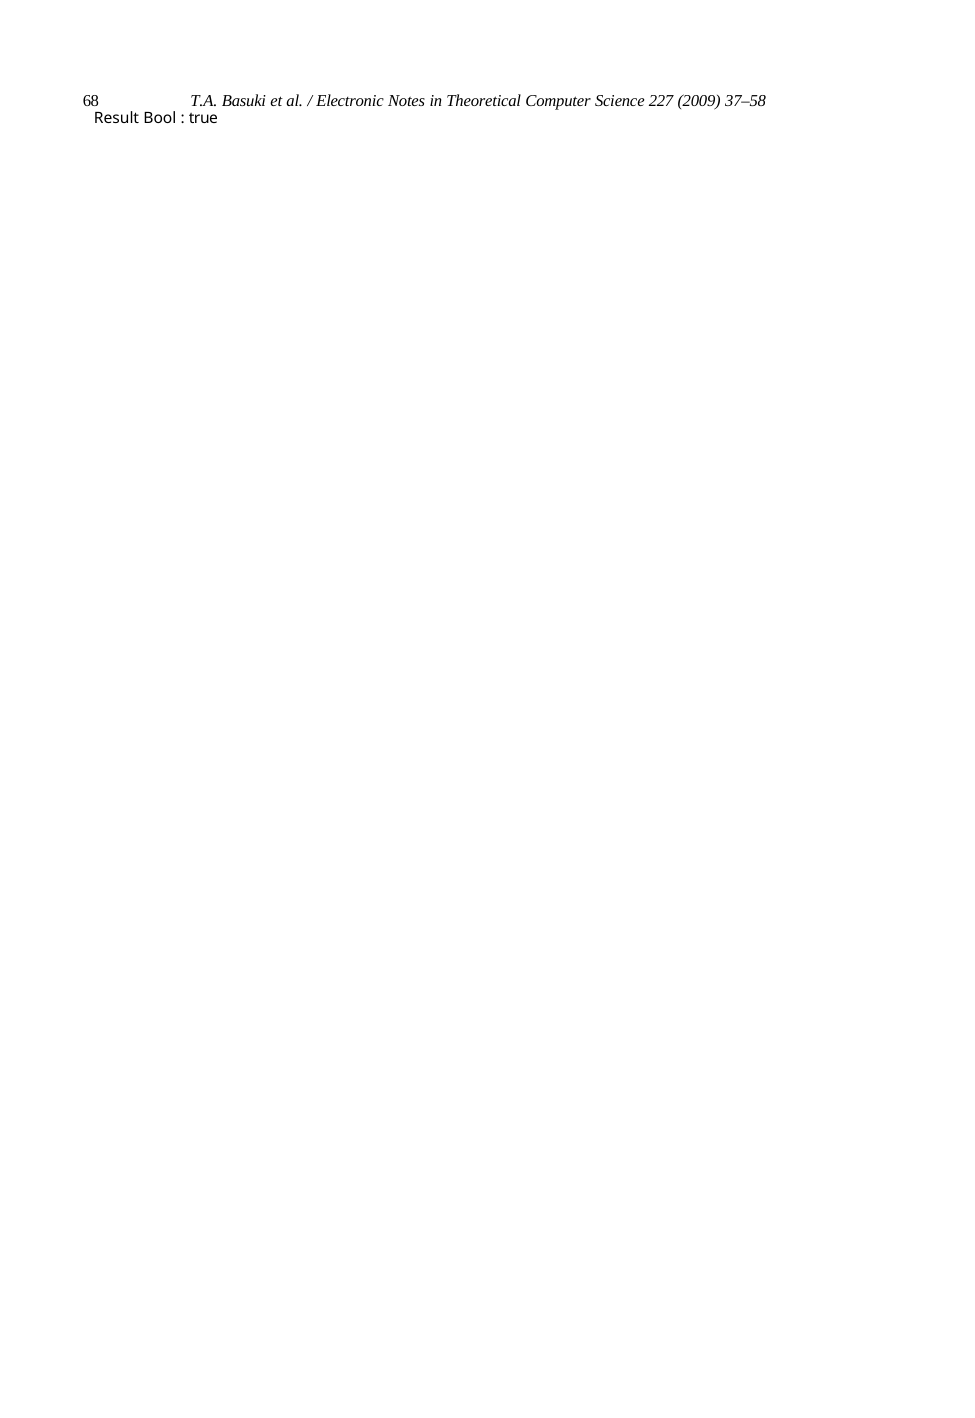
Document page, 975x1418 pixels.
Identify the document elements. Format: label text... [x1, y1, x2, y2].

text Result Bool : true [94, 108, 232, 127]
